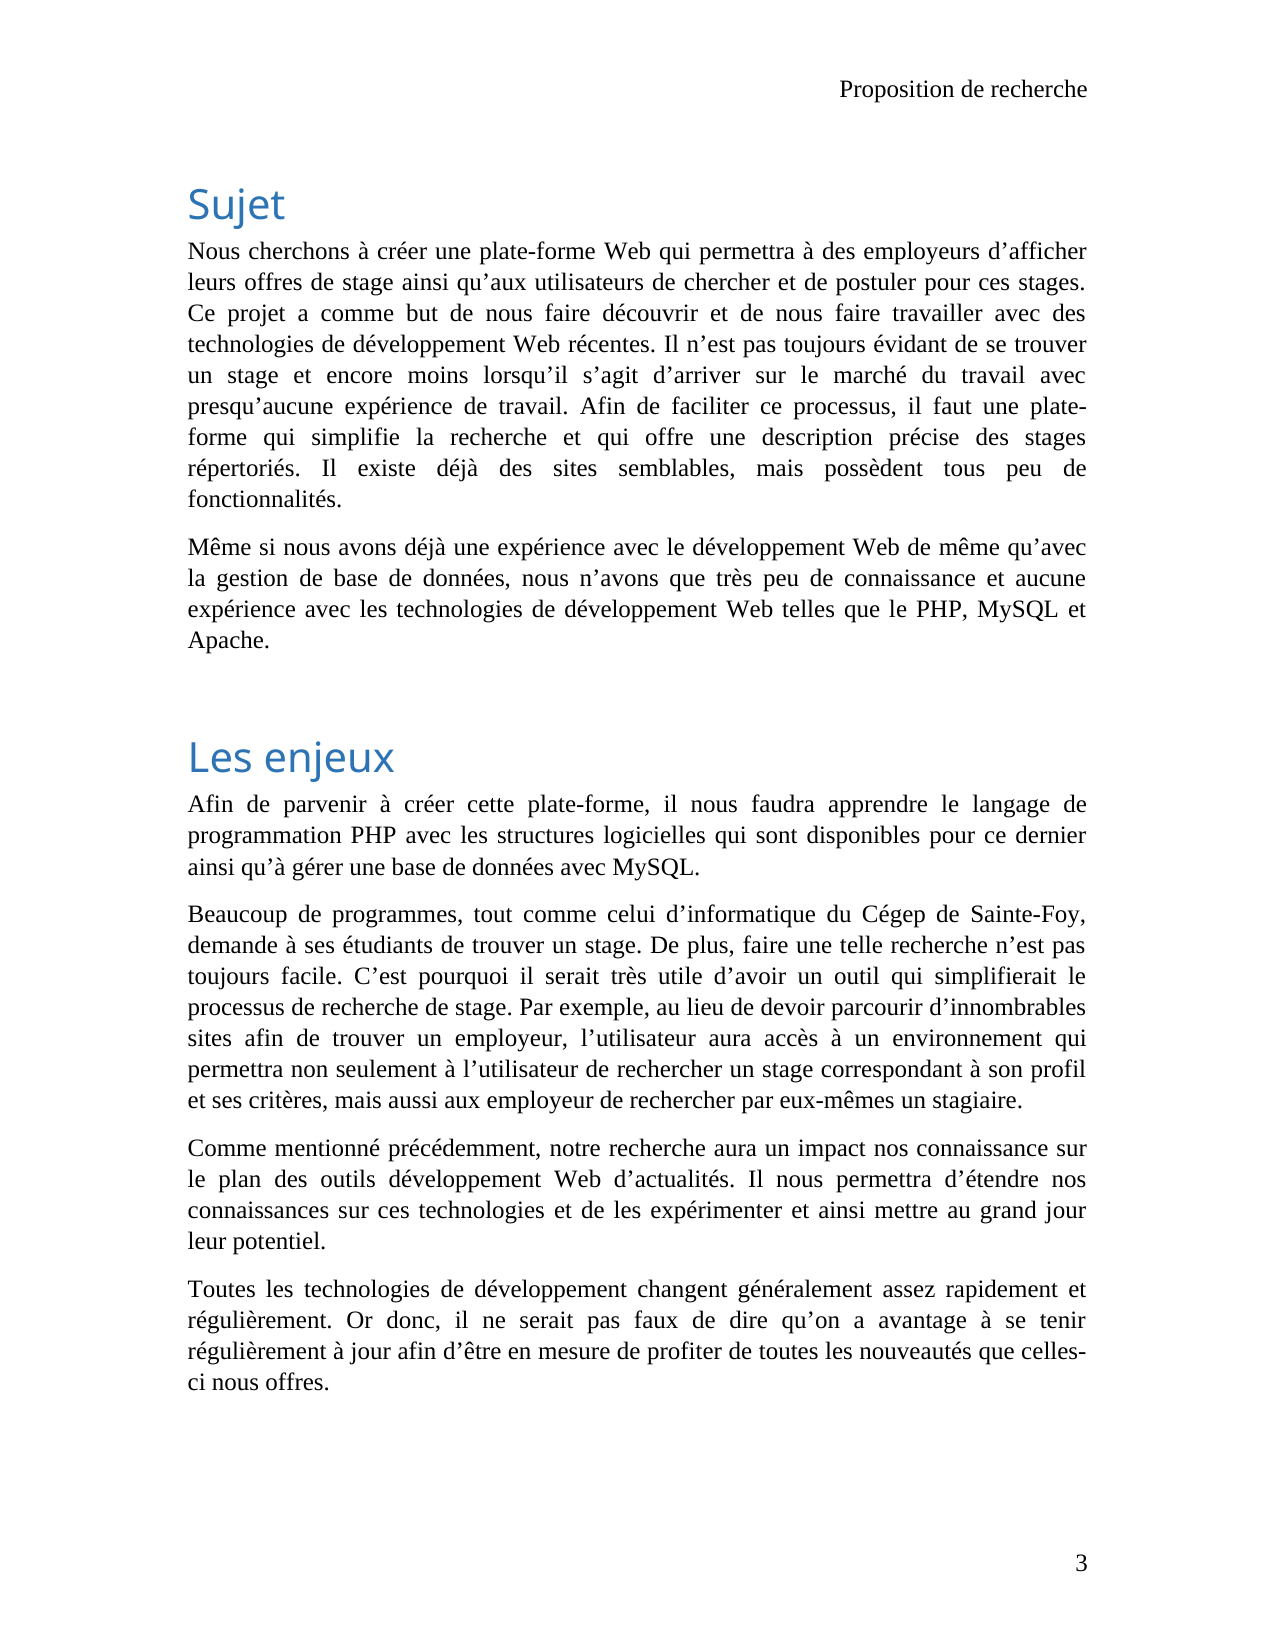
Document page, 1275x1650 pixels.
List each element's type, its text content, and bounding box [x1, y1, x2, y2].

text Beaucoup de programmes, tout comme celui d’informatique du Cégep de Sainte-Foy, demande à ses étudiants de trouver un stage. De plus, faire une telle recherche n’est pas toujours facile. C’est pourquoi il serait très utile d’avoir un outil qui simplifierait le processus de recherche de stage. Par exemple, au lieu de devoir parcourir d’innombrables sites afin de trouver un employeur, l’utilisateur aura accès à un environnement qui permettra non seulement à l’utilisateur de rechercher un stage correspondant à son profil et ses critères, mais aussi aux employeur de rechercher par eux-mêmes un stagiaire. [187, 899, 1087, 1114]
text Nous cherchons à créer une plate-forme Web qui permettra à des employeurs d’afficher leurs offres de stage ainsi qu’aux utilisateurs de chercher et de postuler pour ces stages. Ce projet a comme but de nous faire découvrir et de nous faire travailler avec des technologies de développement Web récentes. Il n’est pas toujours évidant de se trouver un stage et encore moins lorsqu’il s’agit d’arriver sur le marché du travail avec presqu’aucune expérience de travail. Afin de faciliter ce processus, il faut une plate-forme qui simplifie la recherche et qui offre une description précise des stages répertoriés. Il existe déjà des sites semblables, mais possèdent tous peu de fonctionnalités. [187, 236, 1087, 513]
subtitle Les enjeux [187, 728, 1087, 785]
text Toutes les technologies de développement changent généralement assez rapidement et régulièrement. Or donc, il ne serait pas faux de dire qu’on a avantage à se tenir régulièrement à jour afin d’être en mesure de profiter de toutes les nouveautés que celles-ci nous offres. [187, 1274, 1087, 1396]
text Comme mentionné précédemment, notre recherche aura un impact nos connaissance sur le plan des outils développement Web d’actualités. Il nous permettra d’étendre nos connaissances sur ces technologies et de les expérimenter et ainsi mettre au grand jour leur potentiel. [187, 1133, 1087, 1255]
text Même si nous avons déjà une expérience avec le développement Web de même qu’avec la gestion de base de données, nous n’avons que très peu de connaissance et aucune expérience avec les technologies de développement Web telles que le PHP, MySQL et Apache. [187, 532, 1087, 654]
text Afin de parvenir à créer cette plate-forme, il nous faudra apprendre le langage de programmation PHP avec les structures logicielles qui sont disponibles pour ce dernier ainsi qu’à gérer une base de données avec MySQL. [187, 789, 1087, 880]
subtitle Sujet [187, 175, 1087, 232]
